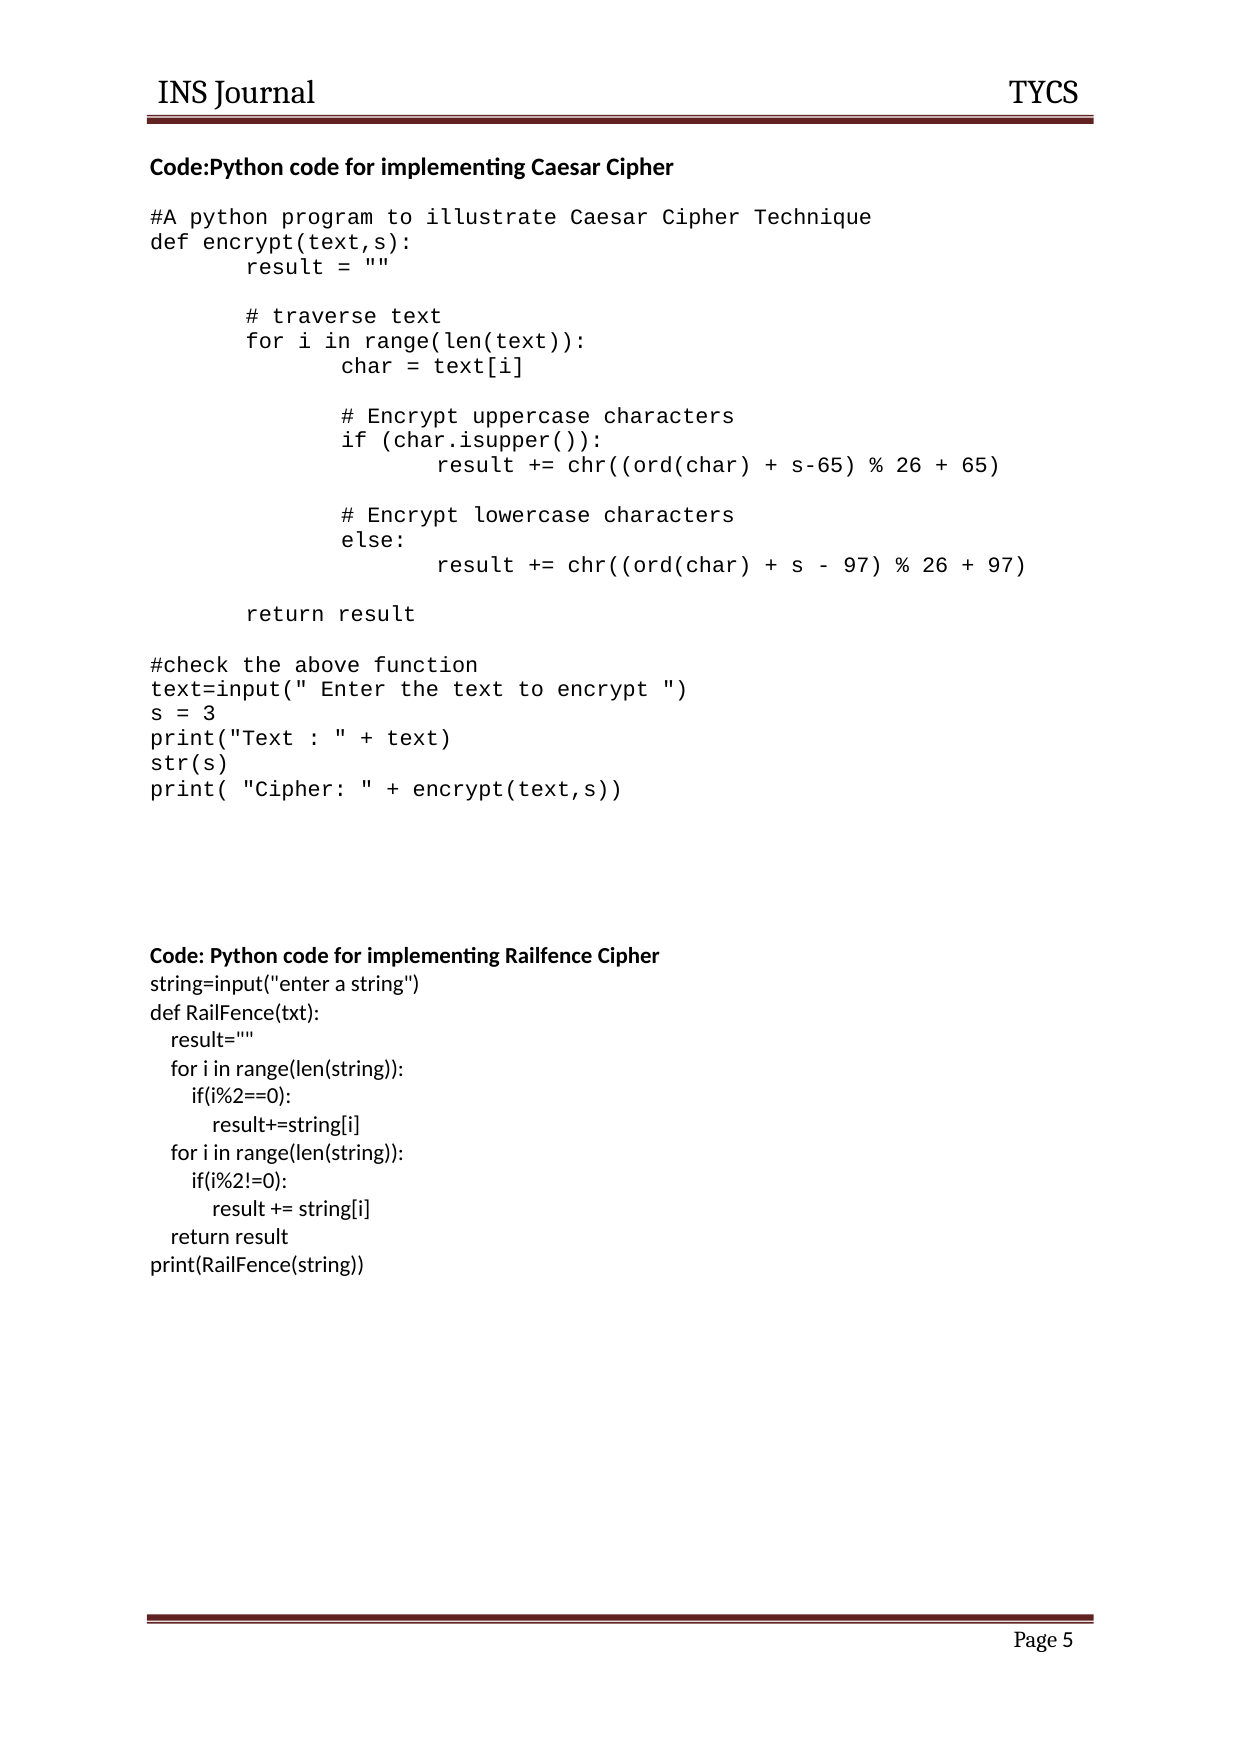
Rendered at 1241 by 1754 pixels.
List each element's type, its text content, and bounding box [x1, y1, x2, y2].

text # Encrypt uppercase characters if (char.isupper()): [341, 405, 736, 454]
text print("Text : " + text) str(s) [150, 727, 454, 777]
text result += string[i] return result [171, 1194, 372, 1250]
text for i in range(len(string)): if(i%2!=0): [171, 1138, 406, 1194]
text # Encrypt lowercase characters else: [341, 504, 736, 554]
text result += chr((ord(char) + s - 97) % 26 + 97) [436, 554, 1194, 578]
text print( "Cipher: " + encrypt(text,s)) [150, 777, 1194, 802]
text #A python program to illustrate Caesar Cipher Technique def encrypt(text,s): [150, 206, 874, 256]
text result = "" [245, 256, 1194, 281]
text result="" [171, 1026, 1194, 1053]
text for i in range(len(text)): char = text[i] [245, 331, 588, 380]
text print(RailFence(string)) [150, 1250, 1194, 1278]
text # traverse text [245, 306, 1194, 331]
text return result [245, 603, 1194, 628]
text result += chr((ord(char) + s-65) % 26 + 65) [436, 454, 1194, 479]
text #check the above function [150, 653, 1194, 678]
text Code:Python code for implementing Caesar Cipher [150, 151, 1194, 182]
subtitle Code: Python code for implementing Railfence Cipher [150, 942, 1194, 969]
text result+=string[i] [212, 1110, 1194, 1138]
text text=input(" Enter the text to encrypt ") s = 3 [150, 678, 690, 727]
text string=input("enter a string") def RailFence(txt): [150, 969, 422, 1026]
text for i in range(len(string)): if(i%2==0): [171, 1054, 406, 1110]
